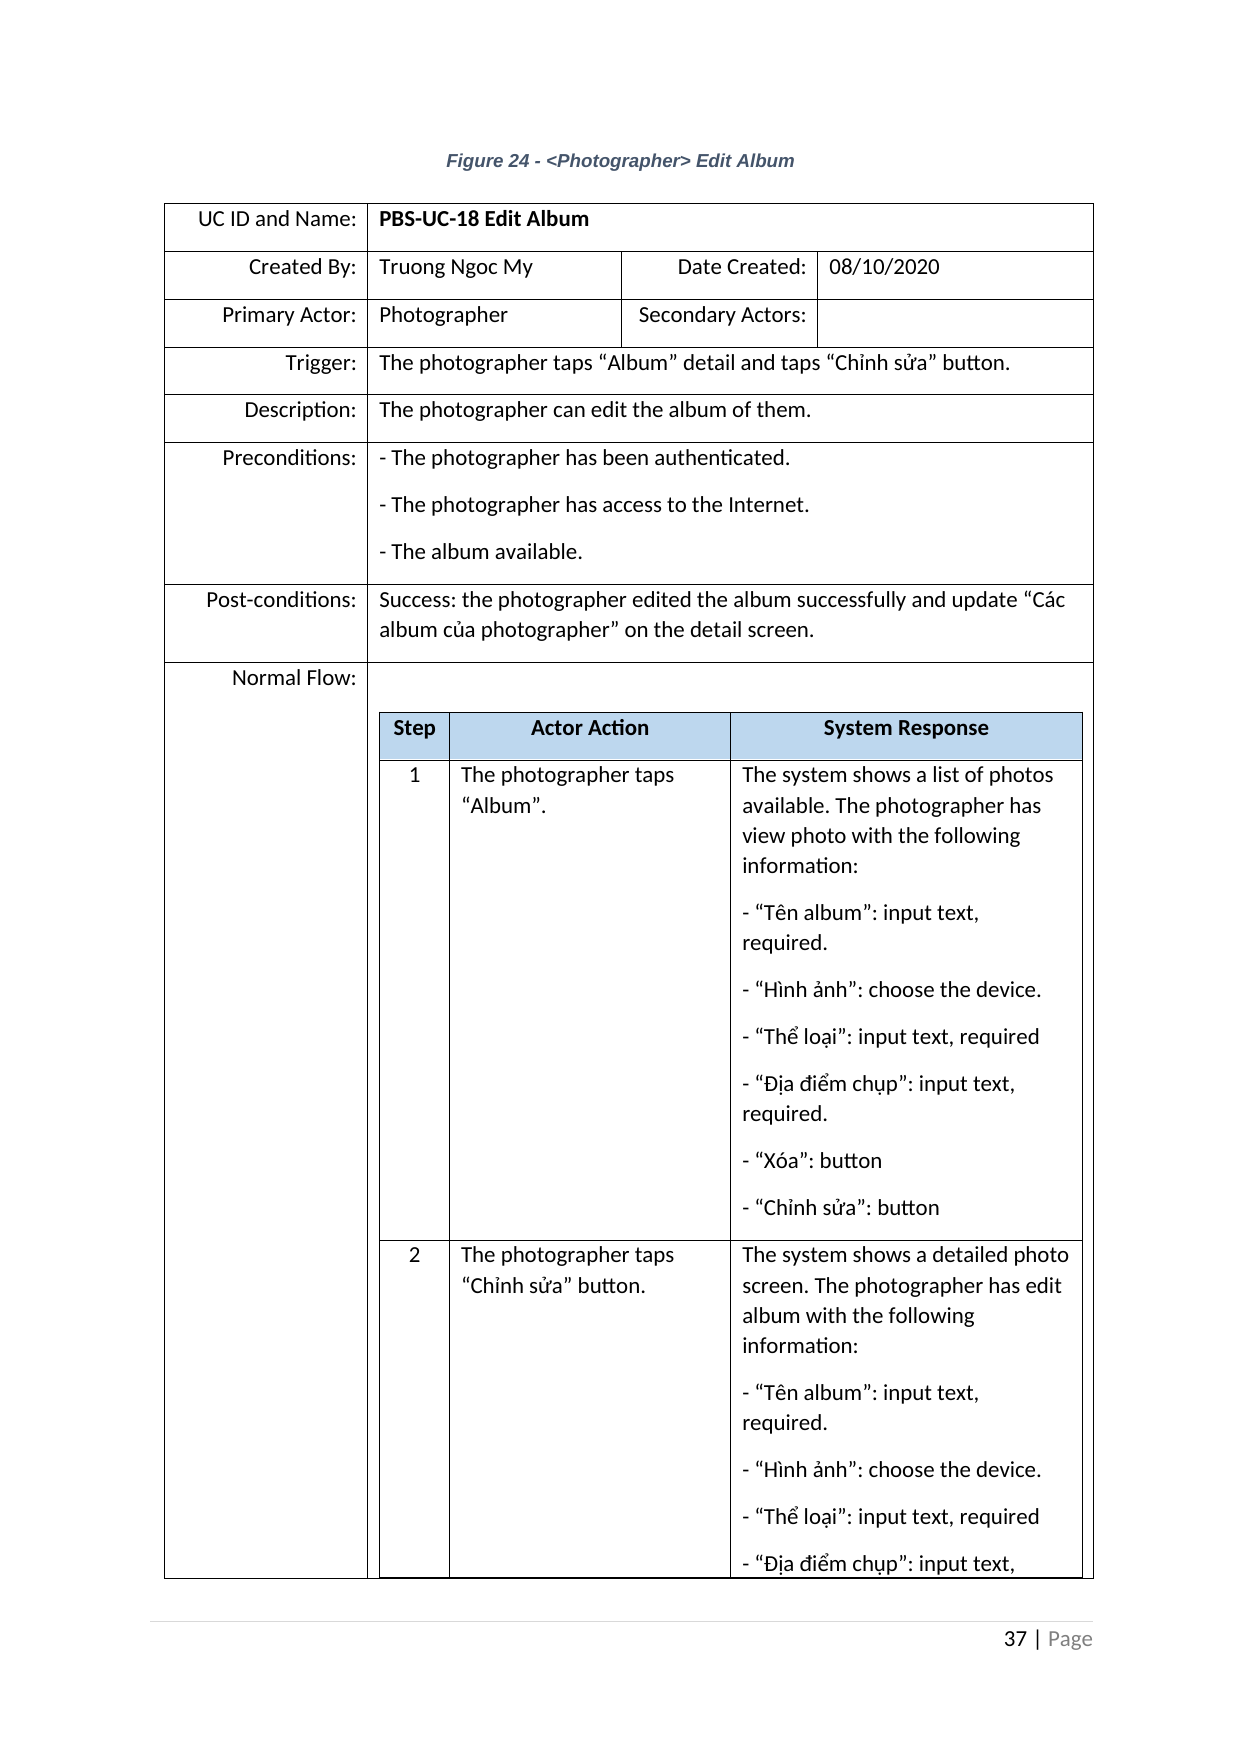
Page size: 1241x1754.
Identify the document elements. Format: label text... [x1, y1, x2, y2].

table_cell [368, 663, 1093, 1578]
table_cell Date Created: [622, 252, 817, 299]
table_header PBS-UC-18 Edit Album [368, 204, 1093, 251]
table_cell Description: [165, 395, 367, 442]
table_cell Trigger: [165, 348, 367, 394]
table_cell Post-conditions: [165, 585, 367, 662]
text Figure 24 - <Photographer> Edit Album [150, 150, 1093, 172]
table_cell The photographer taps “Album” detail and taps “Chỉnh sửa” button. [368, 348, 1093, 394]
table_cell 08/10/2020 [818, 252, 1093, 299]
table_cell Photographer [368, 300, 621, 347]
table_cell Primary Actor: [165, 300, 367, 347]
table_header UC ID and Name: [165, 204, 367, 251]
table_cell Created By: [165, 252, 367, 299]
table_cell Normal Flow: [165, 663, 367, 1578]
table_cell Truong Ngoc My [368, 252, 621, 299]
table_cell Success: the photographer edited the album successfully and update “Các album của photographer” on the detail screen. [368, 585, 1093, 662]
table_cell The photographer can edit the album of them. [368, 395, 1093, 442]
table_cell Preconditions: [165, 443, 367, 584]
table_cell Secondary Actors: [622, 300, 817, 347]
table_cell [818, 300, 1093, 347]
table_cell - The photographer has been authenticated. - The photographer has access to the Internet. - The album available. [368, 443, 1093, 584]
